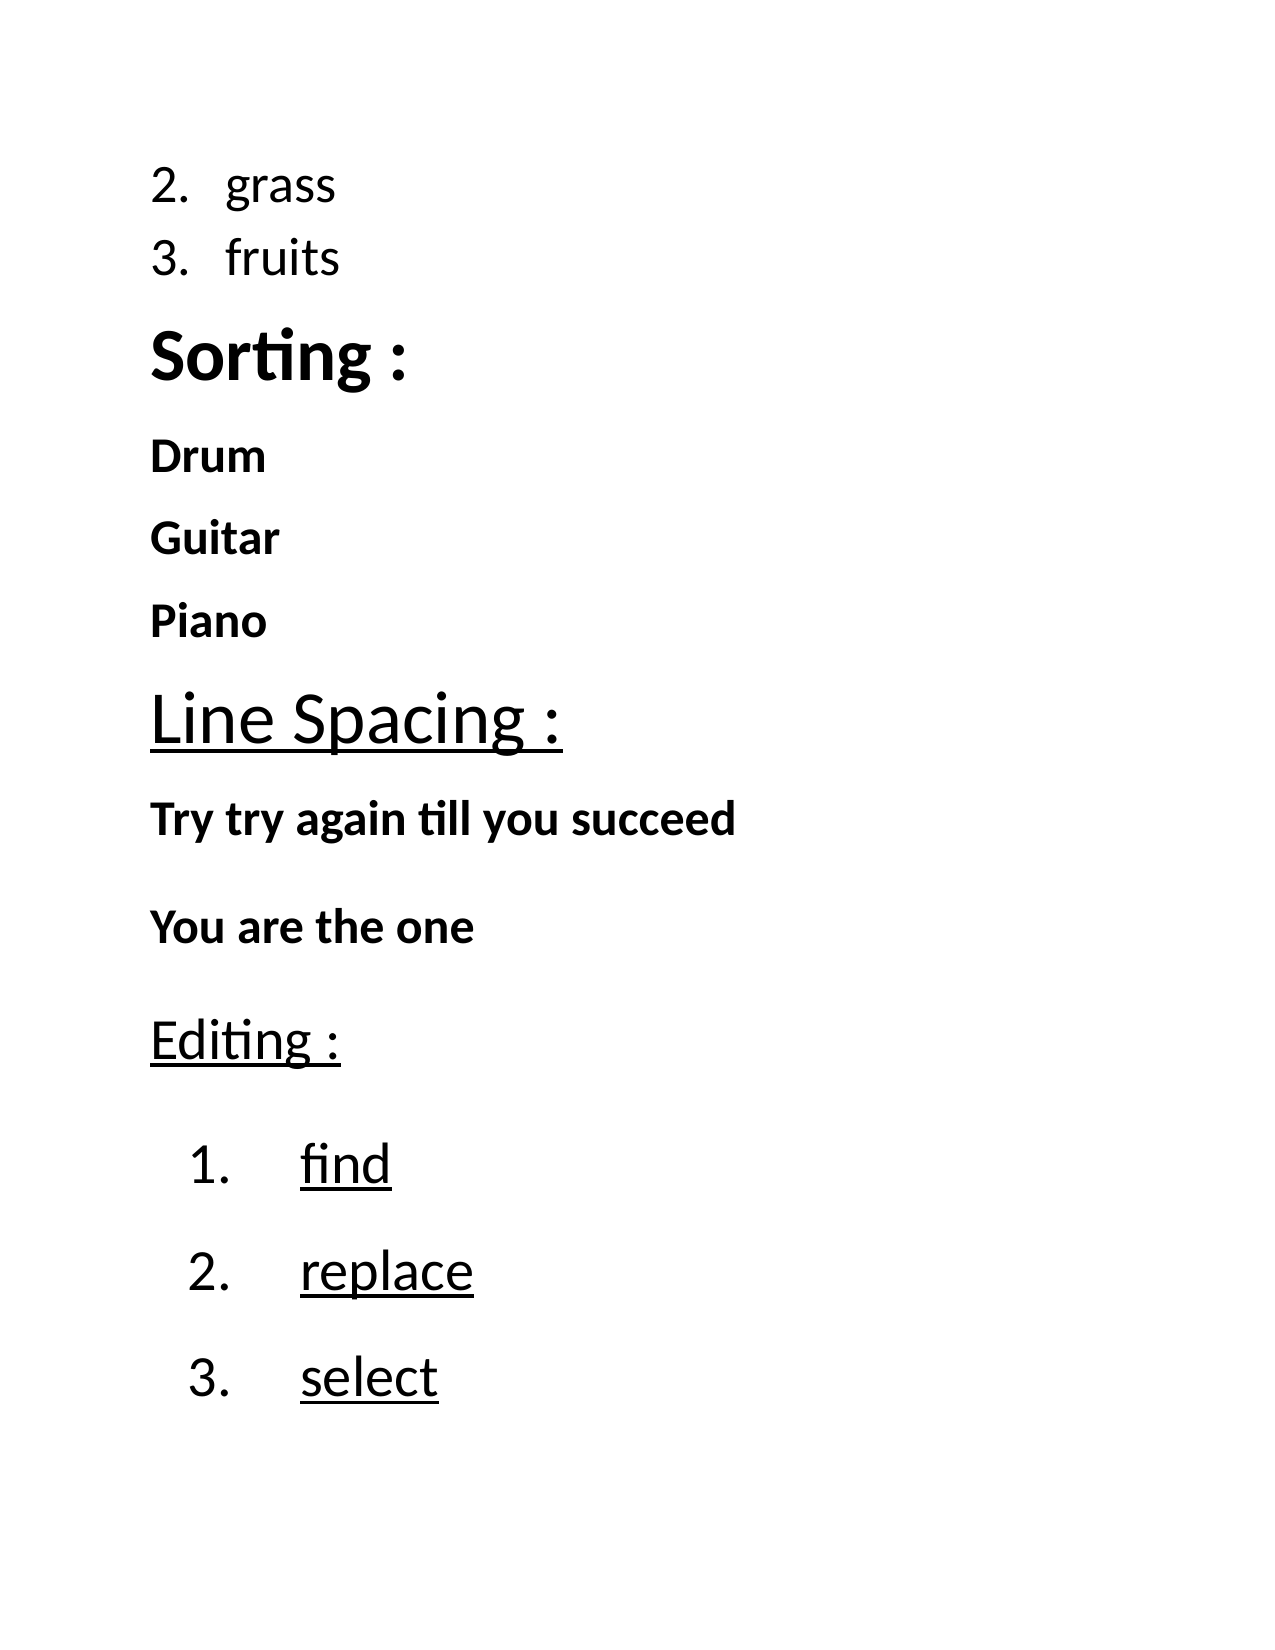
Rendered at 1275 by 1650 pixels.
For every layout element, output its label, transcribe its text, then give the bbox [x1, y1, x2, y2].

list fruits [150, 223, 1125, 289]
list replace [187, 1233, 1125, 1304]
text Guitar [150, 506, 1125, 567]
text Piano [150, 588, 1125, 649]
list select [187, 1340, 1125, 1411]
text Try try again till you succeed [150, 786, 1125, 847]
text Editing : [150, 1003, 1125, 1074]
text Sorting : [150, 308, 1125, 399]
text You are the one [150, 895, 1125, 956]
list grass [150, 150, 1125, 216]
text Line Spacing : [150, 671, 1125, 762]
text Drum [150, 423, 1125, 484]
list find [187, 1126, 1125, 1198]
